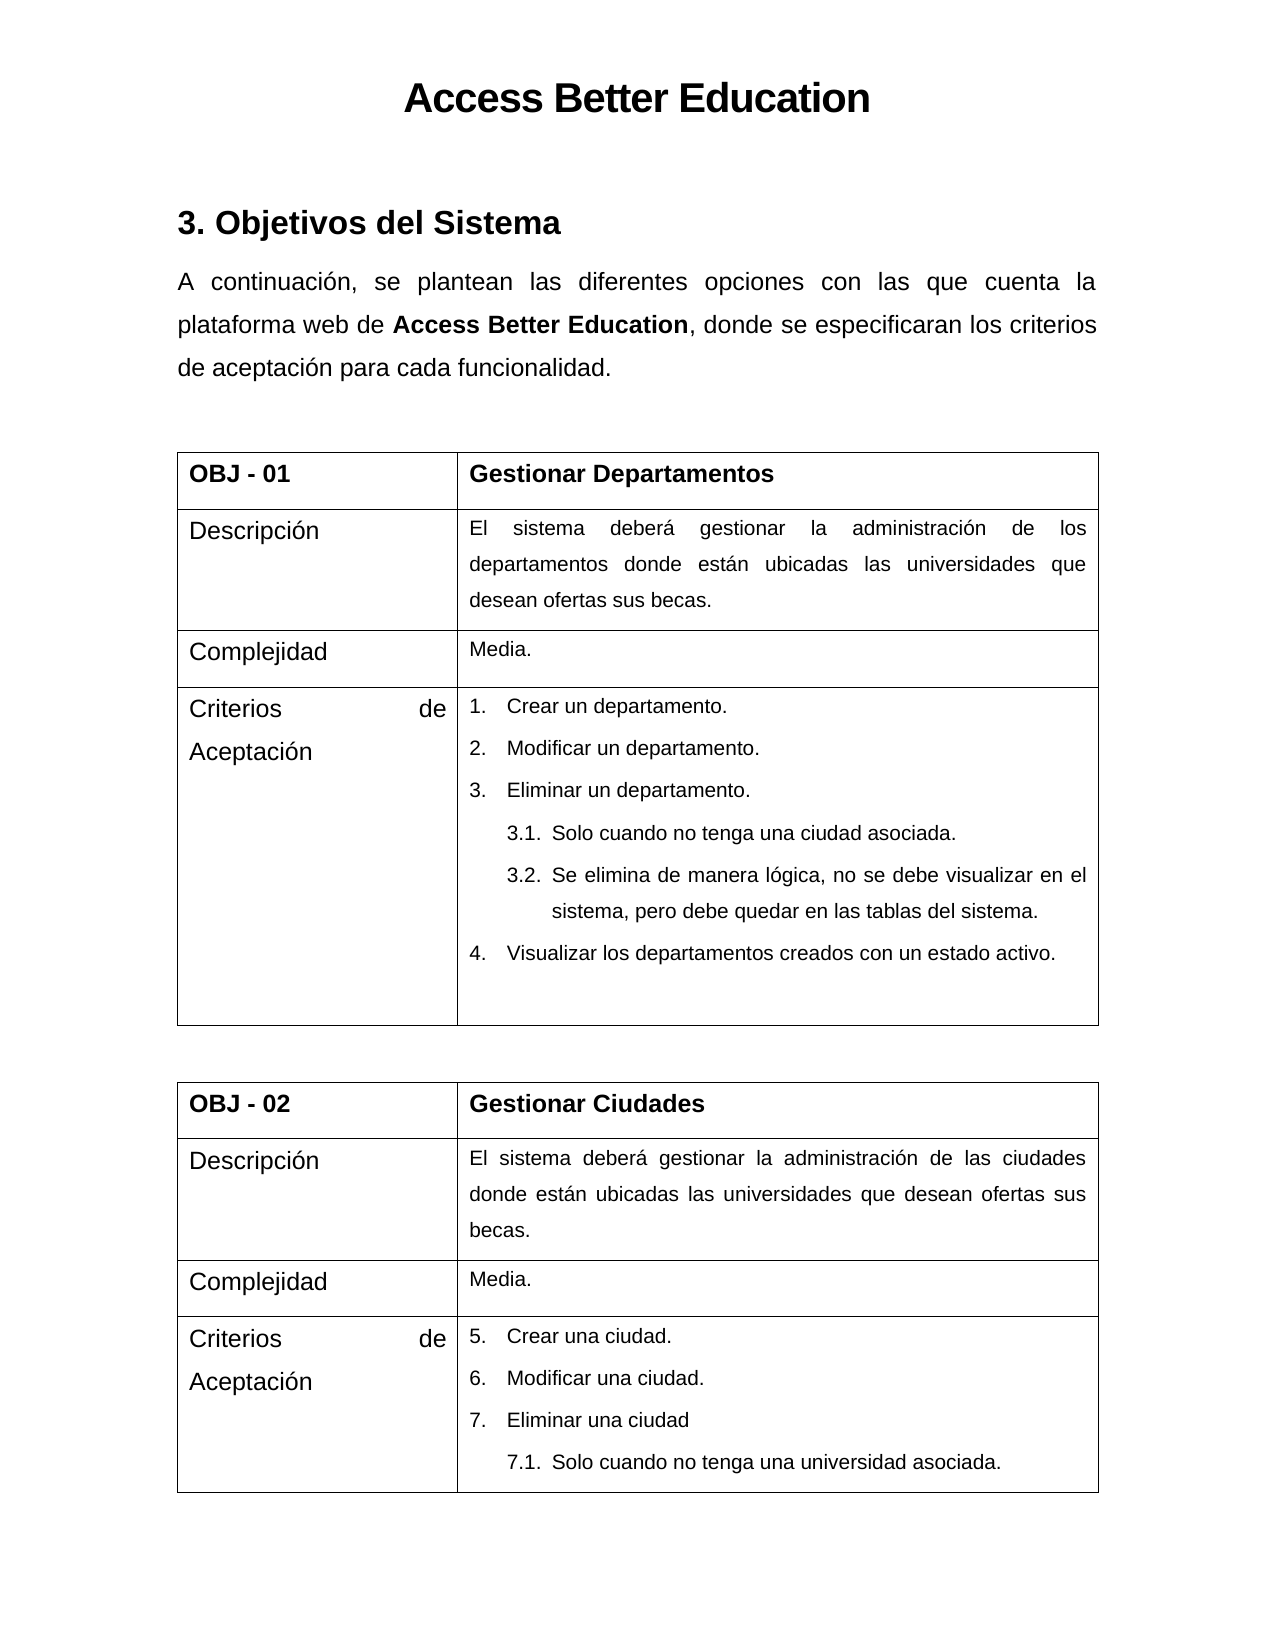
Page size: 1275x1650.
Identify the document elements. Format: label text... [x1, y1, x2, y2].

table_cell Criterios de Aceptación [178, 688, 457, 1025]
table_cell Complejidad [178, 631, 457, 687]
table_header OBJ - 01 [178, 453, 457, 509]
table_cell Media. [458, 1261, 1098, 1316]
table_cell Descripción [178, 1139, 457, 1260]
table_cell El sistema deberá gestionar la administración de los departamentos donde están ubicadas las universidades que desean ofertas sus becas. [458, 510, 1098, 630]
table_cell Complejidad [178, 1261, 457, 1316]
table_cell El sistema deberá gestionar la administración de las ciudades donde están ubicadas las universidades que desean ofertas sus becas. [458, 1139, 1098, 1260]
table_cell Crear un departamento. Modificar un departamento. Eliminar un departamento. Solo cuando no tenga una ciudad asociada. Se elimina de manera lógica, no se debe visualizar en el sistema, pero debe quedar en las tablas del sistema. Visualizar los departamentos creados con un estado activo. [458, 688, 1098, 1025]
table_cell Media. [458, 631, 1098, 687]
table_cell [178, 1317, 457, 1492]
text A continuación, se plantean las diferentes opciones con las que cuenta la plataforma web de Access Better Education, donde se especificaran los criterios de aceptación para cada funcionalidad. [177, 267, 1098, 382]
table_header Gestionar Departamentos [458, 453, 1098, 509]
subtitle Objetivos del Sistema [177, 203, 1098, 242]
table_header OBJ - 02 [178, 1083, 457, 1138]
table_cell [458, 1317, 1098, 1492]
table_header Gestionar Ciudades [458, 1083, 1098, 1138]
table_cell Descripción [178, 510, 457, 630]
